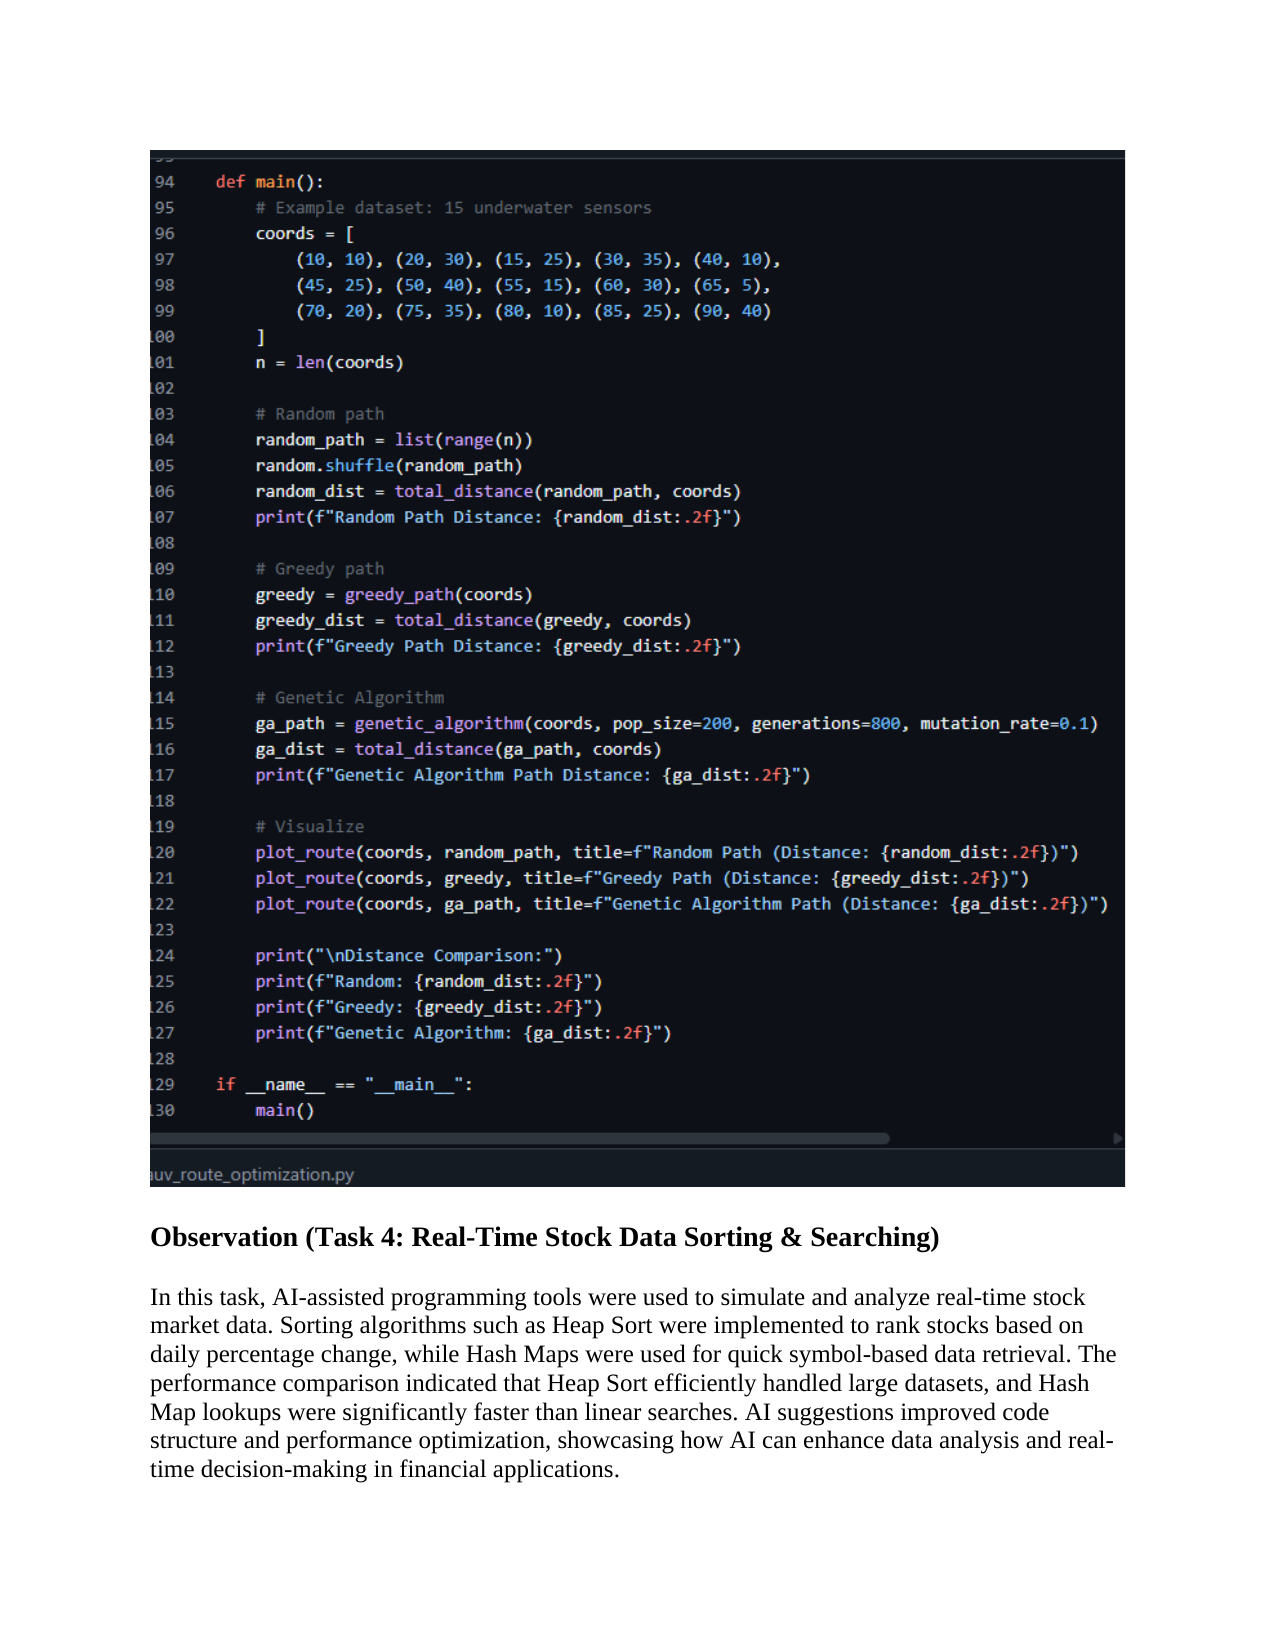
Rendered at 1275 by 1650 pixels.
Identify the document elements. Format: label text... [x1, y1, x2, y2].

subtitle Observation (Task 4: Real-Time Stock Data Sorting & Searching) [150, 1220, 1125, 1252]
picture [150, 150, 1125, 1187]
text In this task, AI-assisted programming tools were used to simulate and analyze real-time stock market data. Sorting algorithms such as Heap Sort were implemented to rank stocks based on daily percentage change, while Hash Maps were used for quick symbol-based data retrieval. The performance comparison indicated that Heap Sort efficiently handled large datasets, and Hash Map lookups were significantly faster than linear searches. AI suggestions improved code structure and performance optimization, showcasing how AI can enhance data analysis and real-time decision-making in financial applications. [150, 1282, 1125, 1483]
